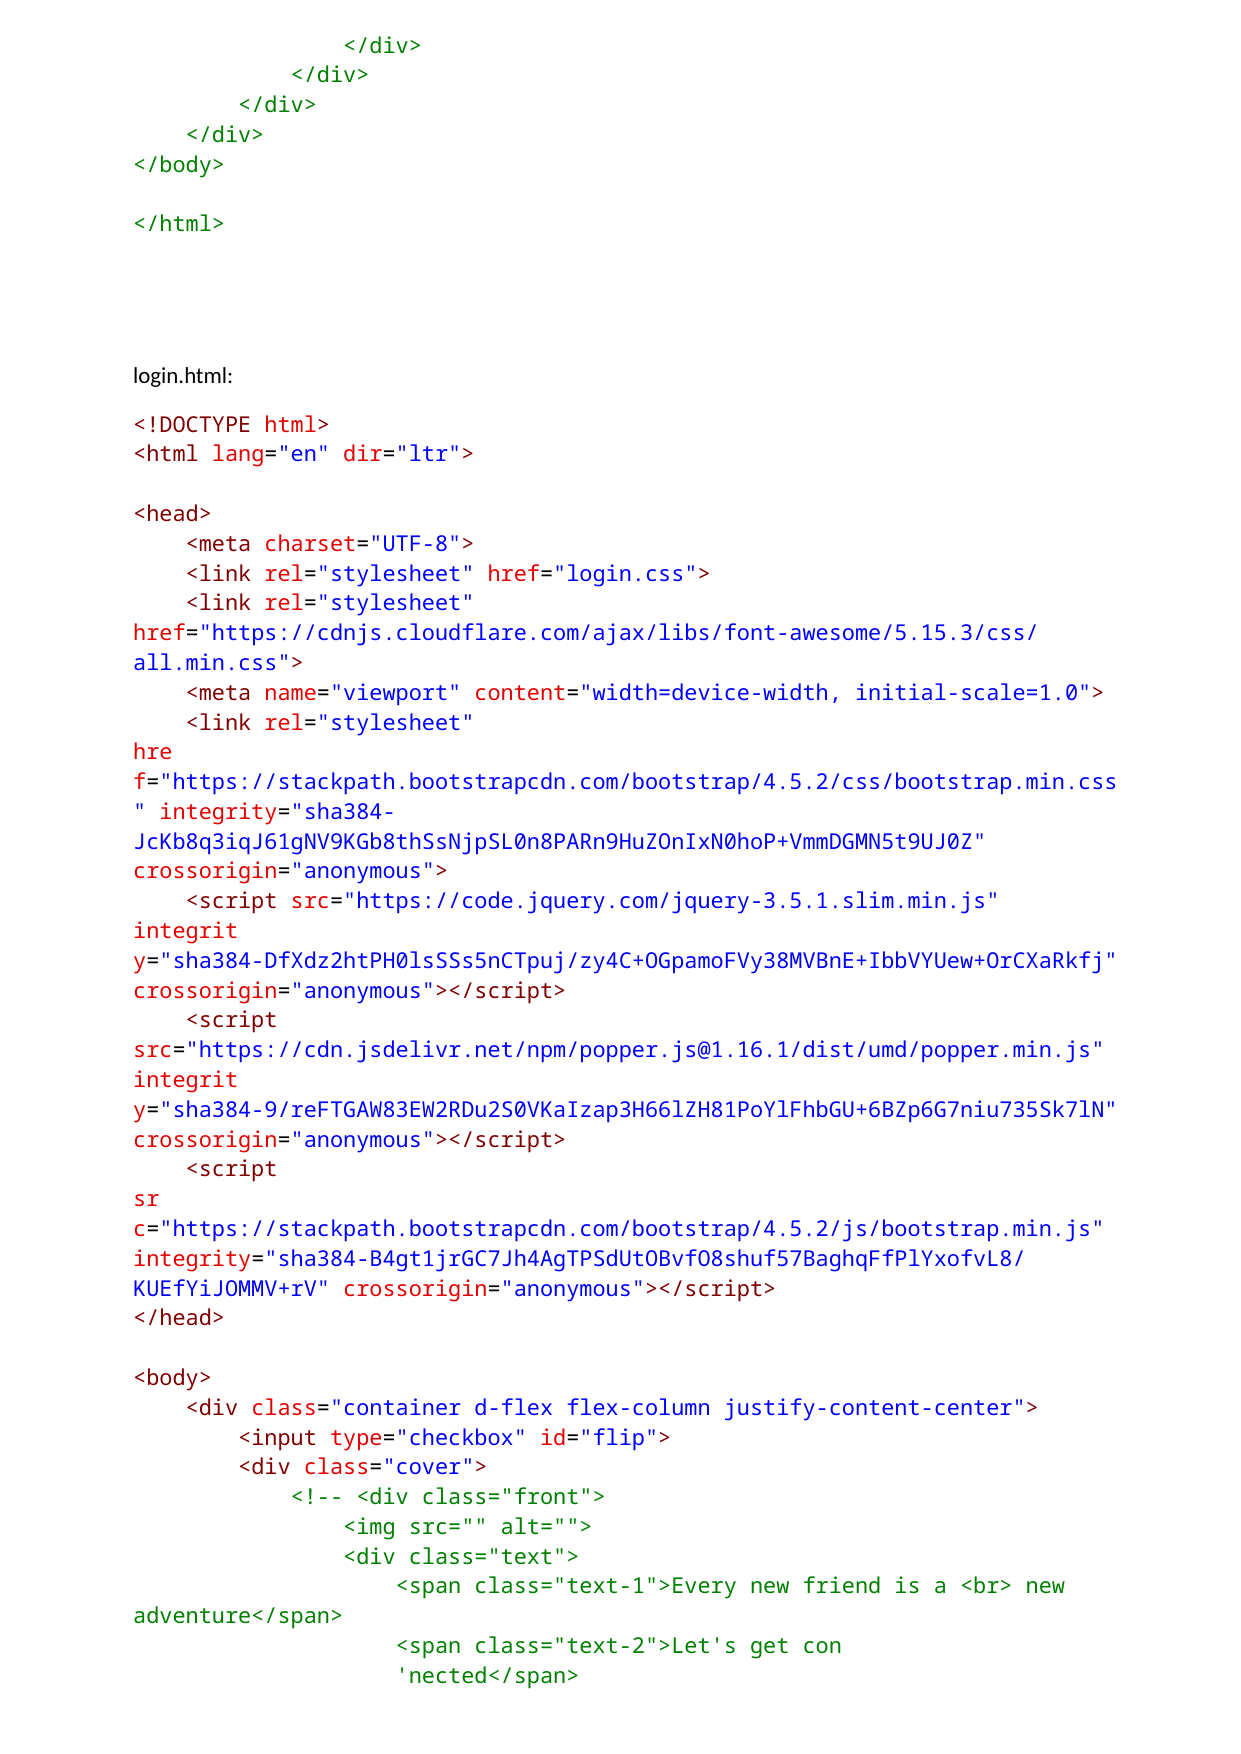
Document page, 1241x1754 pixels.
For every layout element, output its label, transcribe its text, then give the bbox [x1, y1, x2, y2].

text <span class="text-1">Every new friend is a <br> new adventure</span> [133, 1570, 1122, 1630]
text <link rel="stylesheet" href="https://cdnjs.cloudflare.com/ajax/libs/font-awesome/5.15.3/css/all.min.css"> [133, 587, 1122, 677]
text </div> [133, 119, 1122, 149]
text </html> [133, 208, 1122, 238]
text <!DOCTYPE html> [133, 408, 1122, 438]
text login.html: [133, 362, 1122, 390]
text <link rel="stylesheet" href="https://stackpath.bootstrapcdn.com/bootstrap/4.5.2/css/bootstrap.min.css" integrity="sha384-JcKb8q3iqJ61gNV9KGb8thSsNjpSL0n8PARn9HuZOnIxN0hoP+VmmDGMN5t9UJ0Z" crossorigin="anonymous"> [133, 706, 1122, 885]
text <span class="text-2">Let's get con [133, 1630, 1122, 1660]
text <img src="" alt=""> [133, 1511, 1122, 1541]
text 'nected</span> [133, 1660, 1122, 1689]
text <meta name="viewport" content="width=device-width, initial-scale=1.0"> [133, 677, 1122, 706]
text <script src="https://cdn.jsdelivr.net/npm/popper.js@1.16.1/dist/umd/popper.min.js" integrity="sha384-9/reFTGAW83EW2RDu2S0VKaIzap3H66lZH81PoYlFhbGU+6BZp6G7niu735Sk7lN" crossorigin="anonymous"></script> [133, 1004, 1122, 1153]
text </div> [133, 59, 1122, 89]
text <head> [133, 498, 1122, 528]
text <!-- <div class="front"> [133, 1481, 1122, 1511]
text <div class="container d-flex flex-column justify-content-center"> [133, 1392, 1122, 1421]
text <div class="text"> [133, 1541, 1122, 1570]
text <link rel="stylesheet" href="login.css"> [133, 557, 1122, 587]
text <script src="https://code.jquery.com/jquery-3.5.1.slim.min.js" integrity="sha384-DfXdz2htPH0lsSSs5nCTpuj/zy4C+OGpamoFVy38MVBnE+IbbVYUew+OrCXaRkfj" crossorigin="anonymous"></script> [133, 885, 1122, 1004]
text <input type="checkbox" id="flip"> [133, 1421, 1122, 1451]
text <div class="cover"> [133, 1451, 1122, 1481]
text <html lang="en" dir="ltr"> [133, 438, 1122, 468]
text </div> [133, 29, 1122, 59]
text <body> [133, 1362, 1122, 1392]
text </body> [133, 149, 1122, 178]
text </div> [133, 89, 1122, 119]
text <script src="https://stackpath.bootstrapcdn.com/bootstrap/4.5.2/js/bootstrap.min.js" integrity="sha384-B4gt1jrGC7Jh4AgTPSdUtOBvfO8shuf57BaghqFfPlYxofvL8/KUEfYiJOMMV+rV" crossorigin="anonymous"></script> [133, 1153, 1122, 1302]
text <meta charset="UTF-8"> [133, 528, 1122, 557]
text </head> [133, 1302, 1122, 1332]
